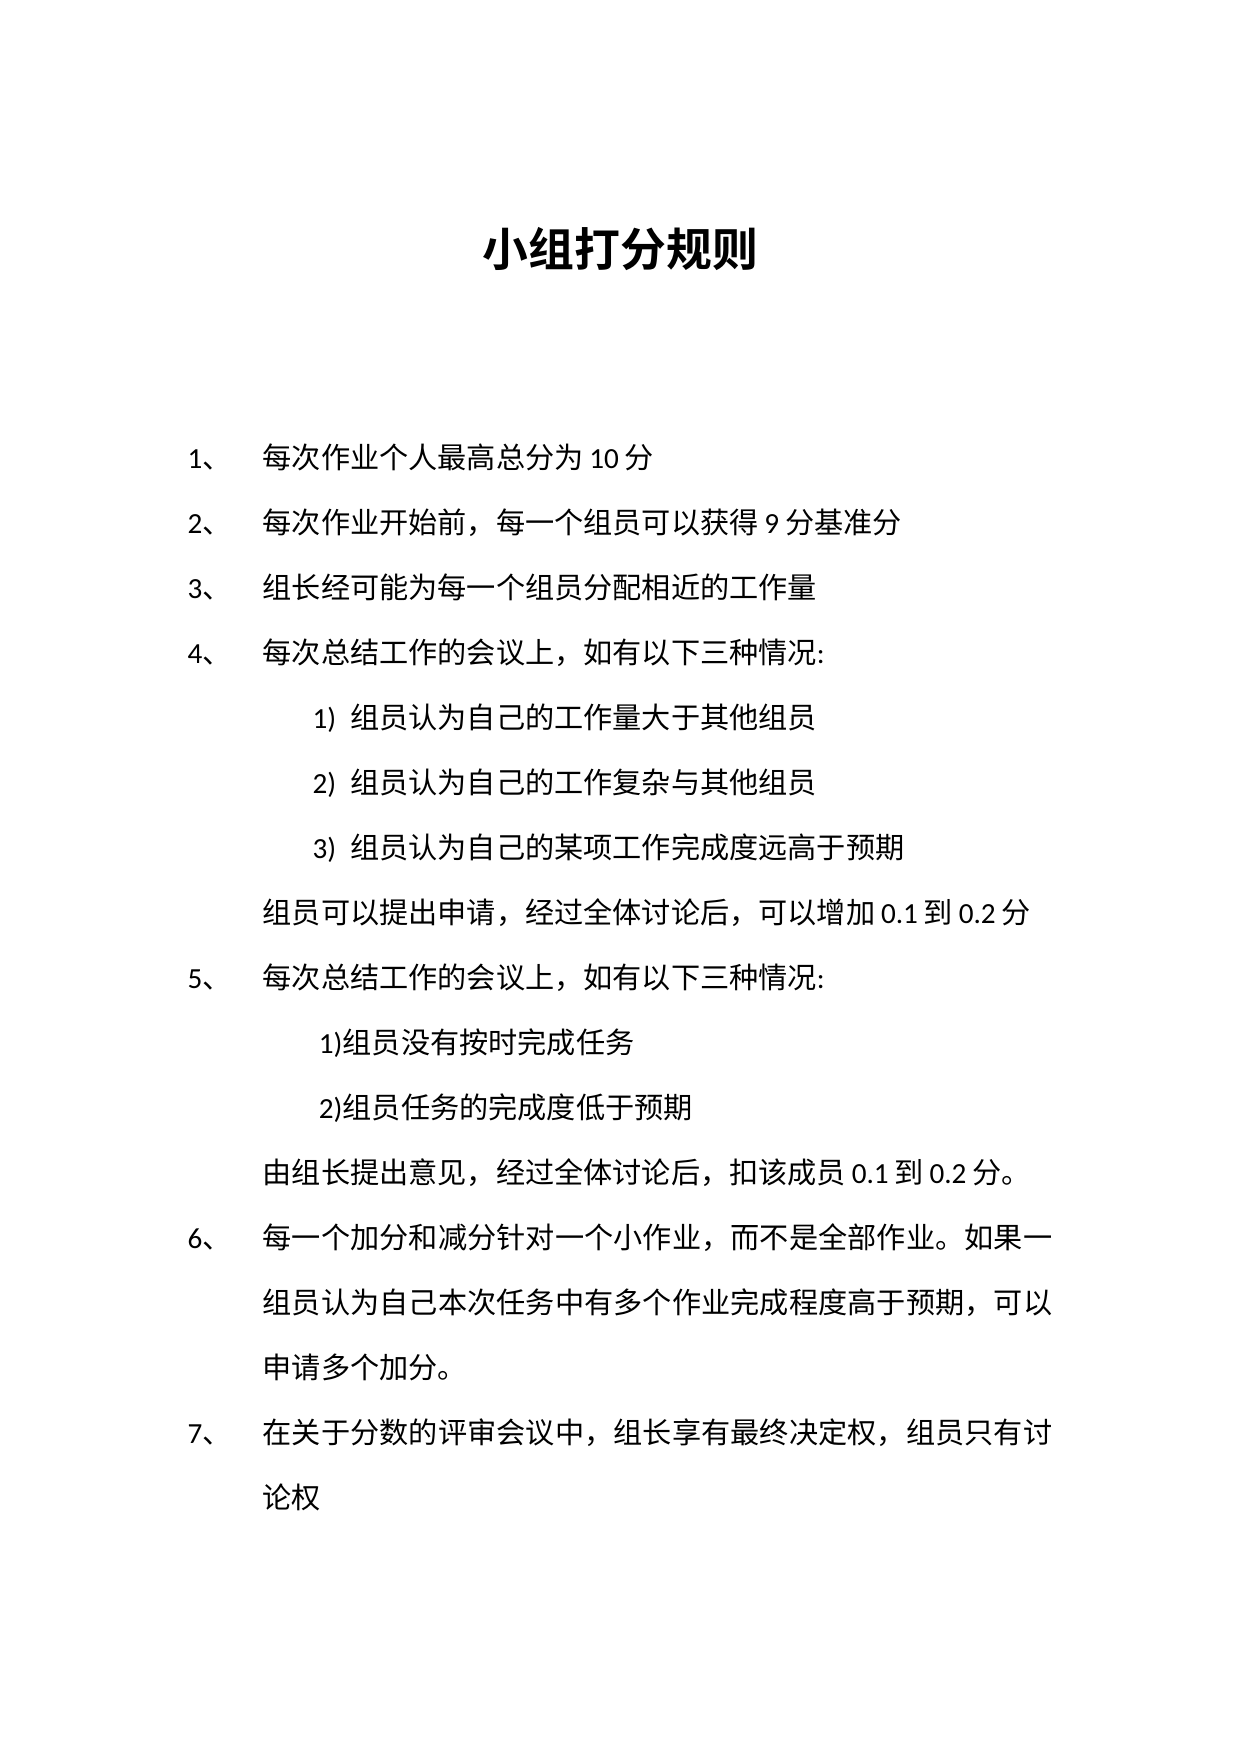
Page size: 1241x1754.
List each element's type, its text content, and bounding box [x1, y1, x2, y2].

list 组员认为自己的某项工作完成度远高于预期 [312, 813, 1053, 878]
text 由组长提出意见，经过全体讨论后，扣该成员0.1到0.2分。 [262, 1138, 1053, 1203]
list 在关于分数的评审会议中，组长享有最终决定权，组员只有讨论权 [187, 1398, 1053, 1528]
list 每次作业个人最高总分为10分 [187, 423, 1053, 488]
list 组长经可能为每一个组员分配相近的工作量 [187, 553, 1053, 618]
text 组员可以提出申请，经过全体讨论后，可以增加0.1到0.2分 [262, 878, 1053, 943]
list 组员认为自己的工作量大于其他组员 [312, 683, 1053, 748]
text 2)组员任务的完成度低于预期 [275, 1073, 1053, 1138]
list 每次作业开始前，每一个组员可以获得9分基准分 [187, 488, 1053, 553]
list 每一个加分和减分针对一个小作业，而不是全部作业。如果一组员认为自己本次任务中有多个作业完成程度高于预期，可以申请多个加分。 [187, 1203, 1053, 1398]
list 每次总结工作的会议上，如有以下三种情况: [187, 618, 1053, 683]
text 1)组员没有按时完成任务 [275, 1008, 1053, 1073]
subtitle 小组打分规则 [187, 197, 1053, 295]
list 组员认为自己的工作复杂与其他组员 [312, 748, 1053, 813]
list 每次总结工作的会议上，如有以下三种情况: [187, 943, 1053, 1008]
